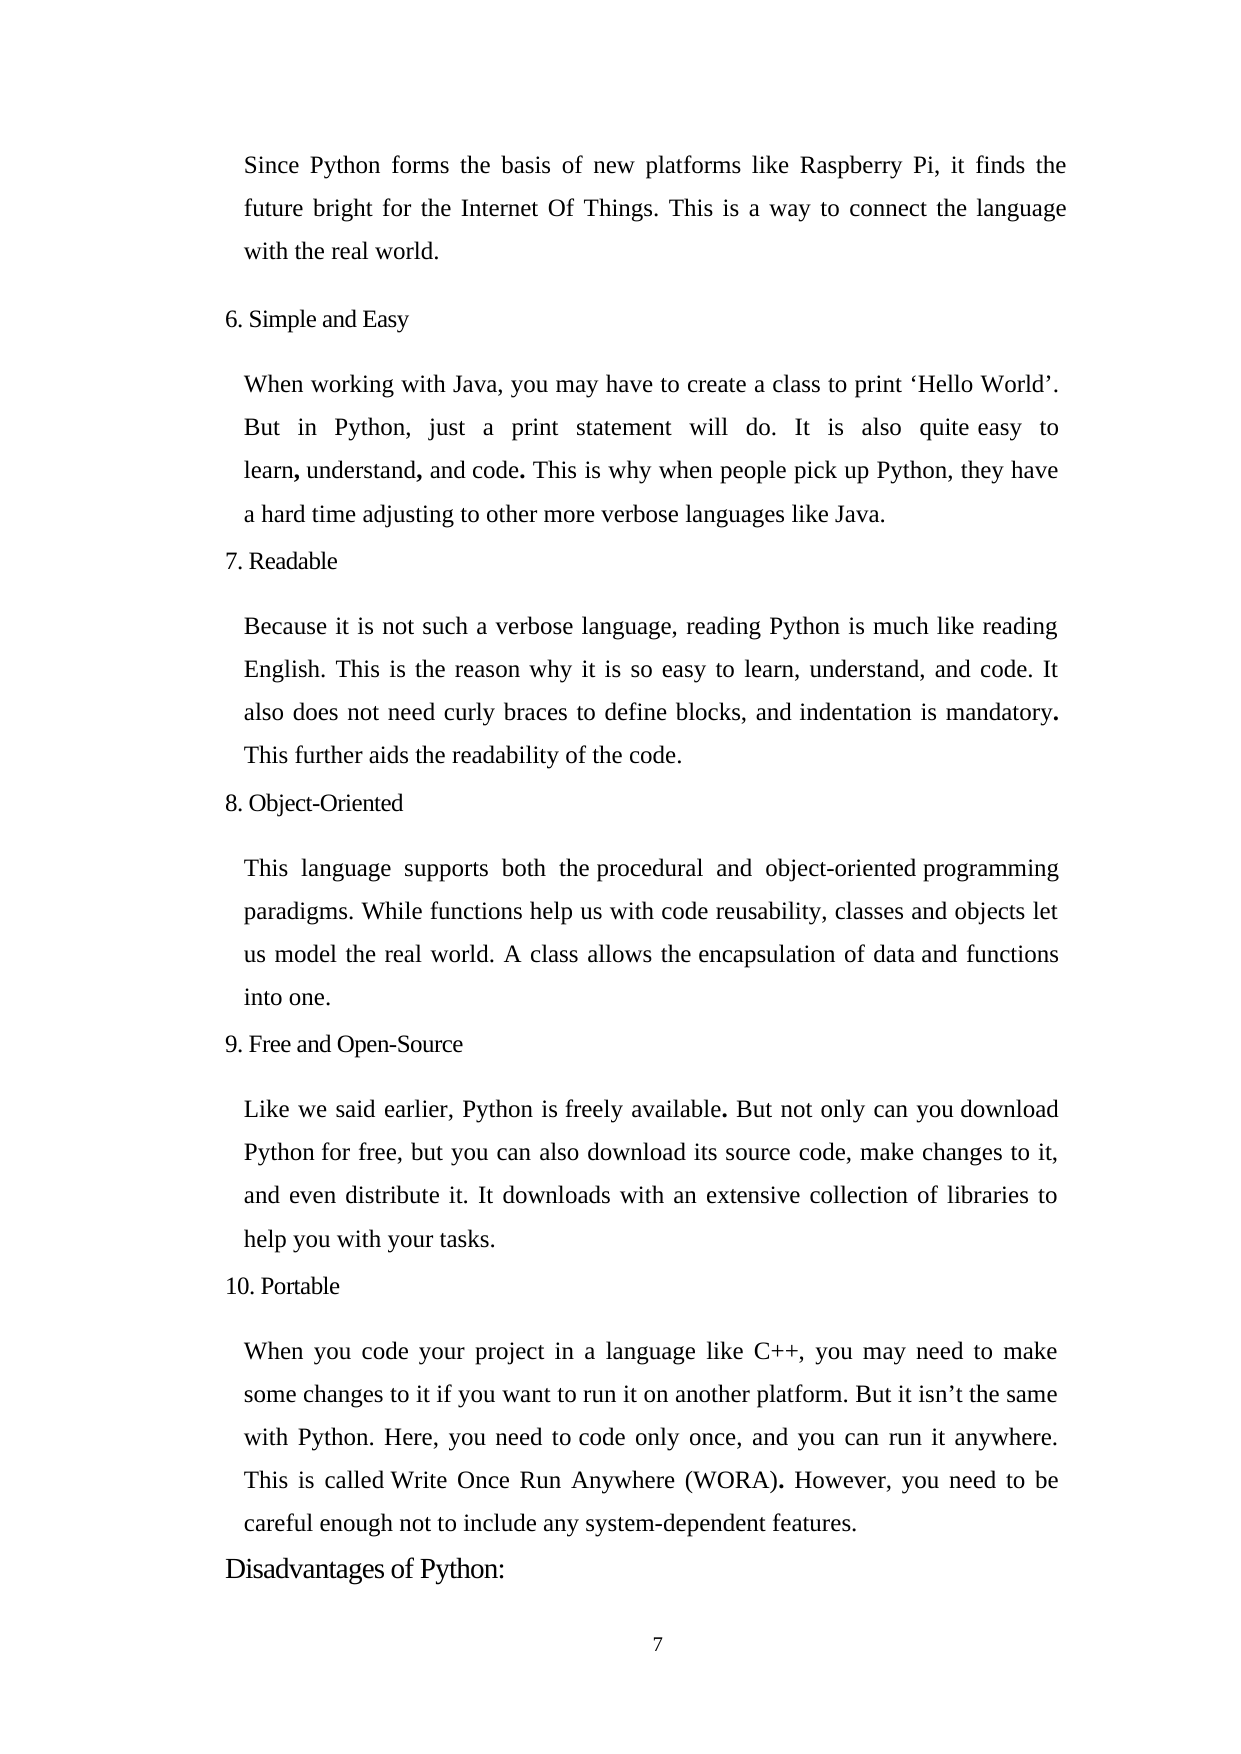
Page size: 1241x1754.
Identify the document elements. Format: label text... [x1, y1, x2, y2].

subtitle Disadvantages of Python: [225, 1552, 1068, 1585]
subtitle 6. Simple and Easy [225, 304, 1059, 333]
text Because it is not such a verbose language, reading Python is much like reading English. This is the reason why it is so easy to learn, understand, and code. It also does not need curly braces to define blocks, and indentation is mandatory. This further aids the readability of the code. [244, 611, 1059, 769]
text When working with Java, you may have to create a class to print ‘Hello World’. But in Python, just a print statement will do. It is also quite easy to learn, understand, and code. This is why when people pick up Python, they have a hard time adjusting to other more verbose languages like Java. [244, 369, 1059, 527]
subtitle 10. Portable [225, 1271, 1059, 1300]
text Like we said earlier, Python is freely available. But not only can you download Python for free, but you can also download its source code, make changes to it, and even distribute it. It downloads with an extensive collection of libraries to help you with your tasks. [244, 1094, 1059, 1252]
text When you code your project in a language like C++, you may need to make some changes to it if you want to run it on another platform. But it isn’t the same with Python. Here, you need to code only once, and you can run it anywhere. This is called Write Once Run Anywhere (WORA). However, you need to be careful enough not to include any system-dependent features. [244, 1336, 1059, 1537]
subtitle 8. Object-Oriented [225, 788, 1059, 816]
subtitle 7. Readable [225, 546, 1059, 575]
text Since Python forms the basis of new platforms like Raspberry Pi, it finds the future bright for the Internet Of Things. This is a way to connect the language with the real world. [244, 150, 1068, 265]
text This language supports both the procedural and object-oriented programming paradigms. While functions help us with code reusability, classes and objects let us model the real world. A class allows the encapsulation of data and functions into one. [244, 853, 1059, 1011]
subtitle 9. Free and Open-Source [225, 1029, 1059, 1058]
